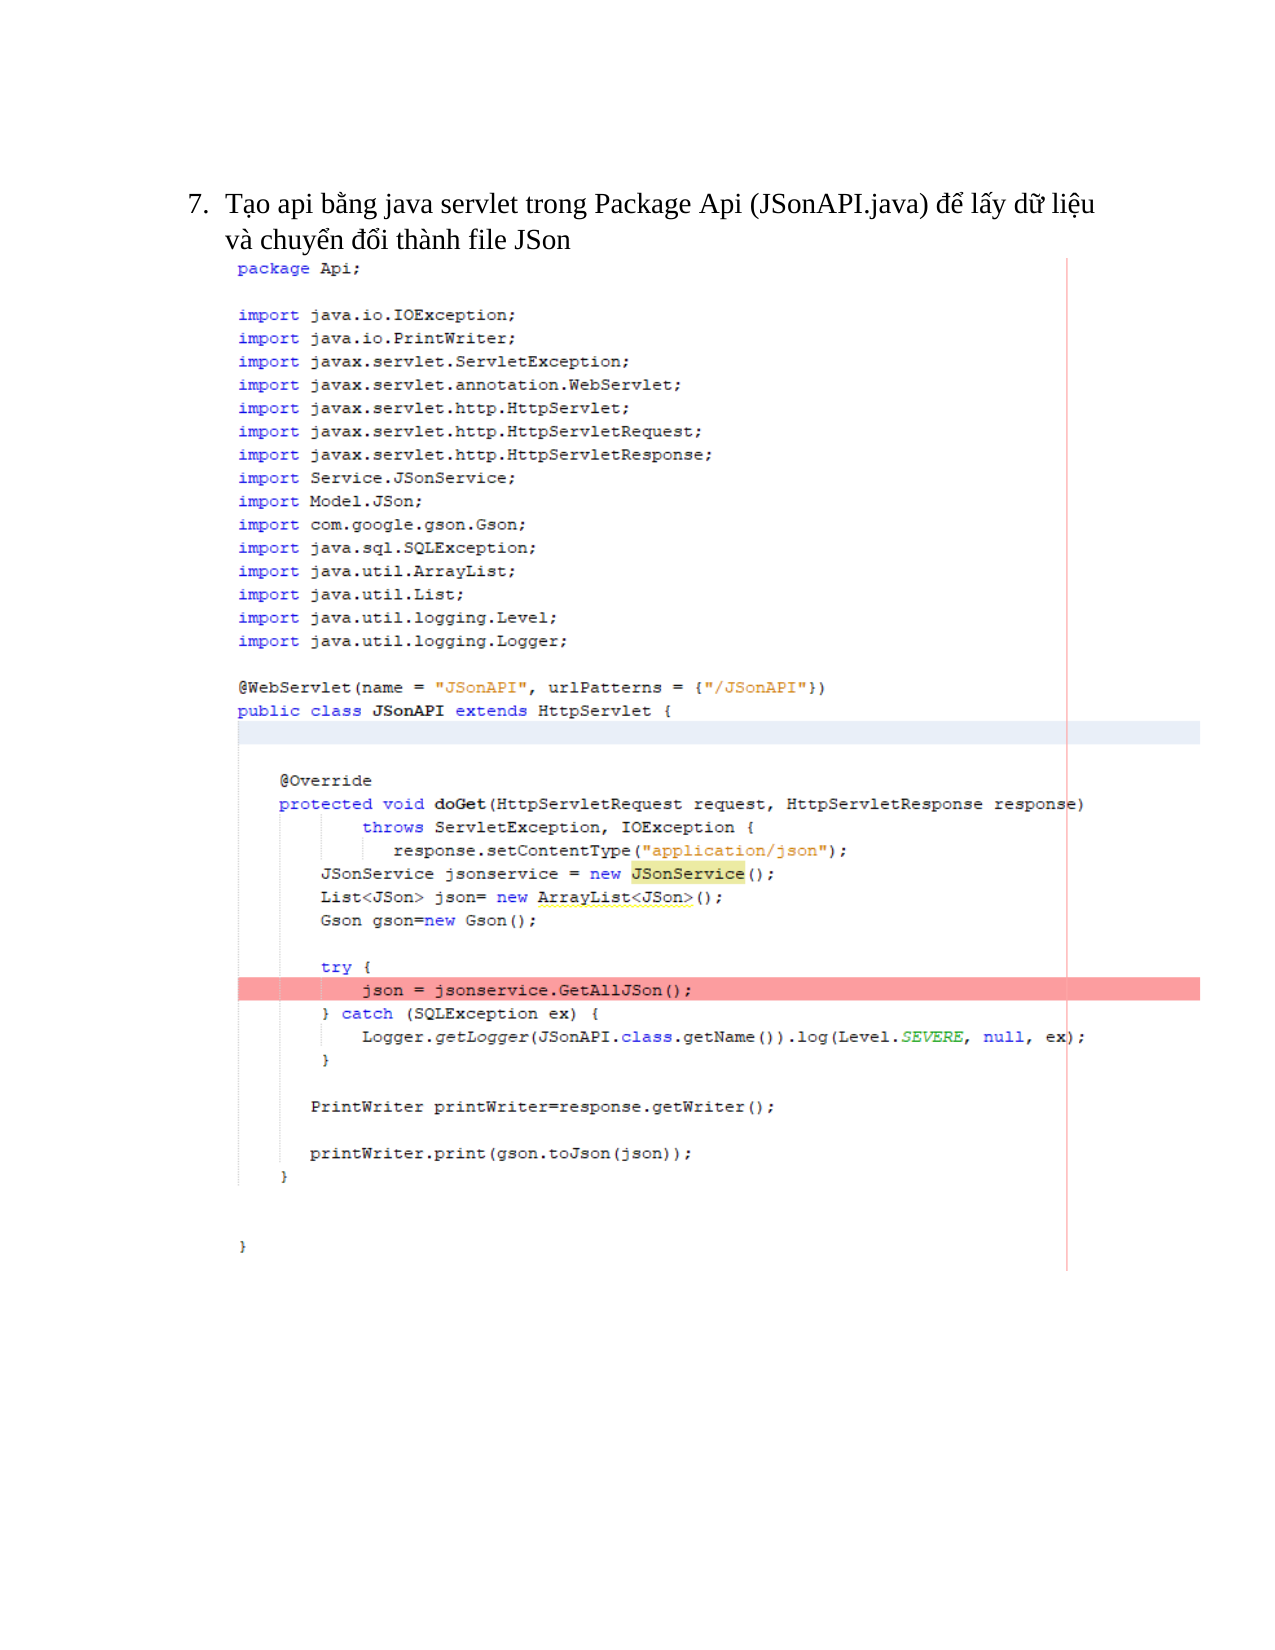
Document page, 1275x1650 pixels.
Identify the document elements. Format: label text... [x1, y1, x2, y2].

picture [225, 258, 1200, 1271]
list Tạo api bằng java servlet trong Package Api (JSonAPI.java) để lấy dữ liệu và chuyển đổi thành file JSon [187, 186, 1125, 256]
